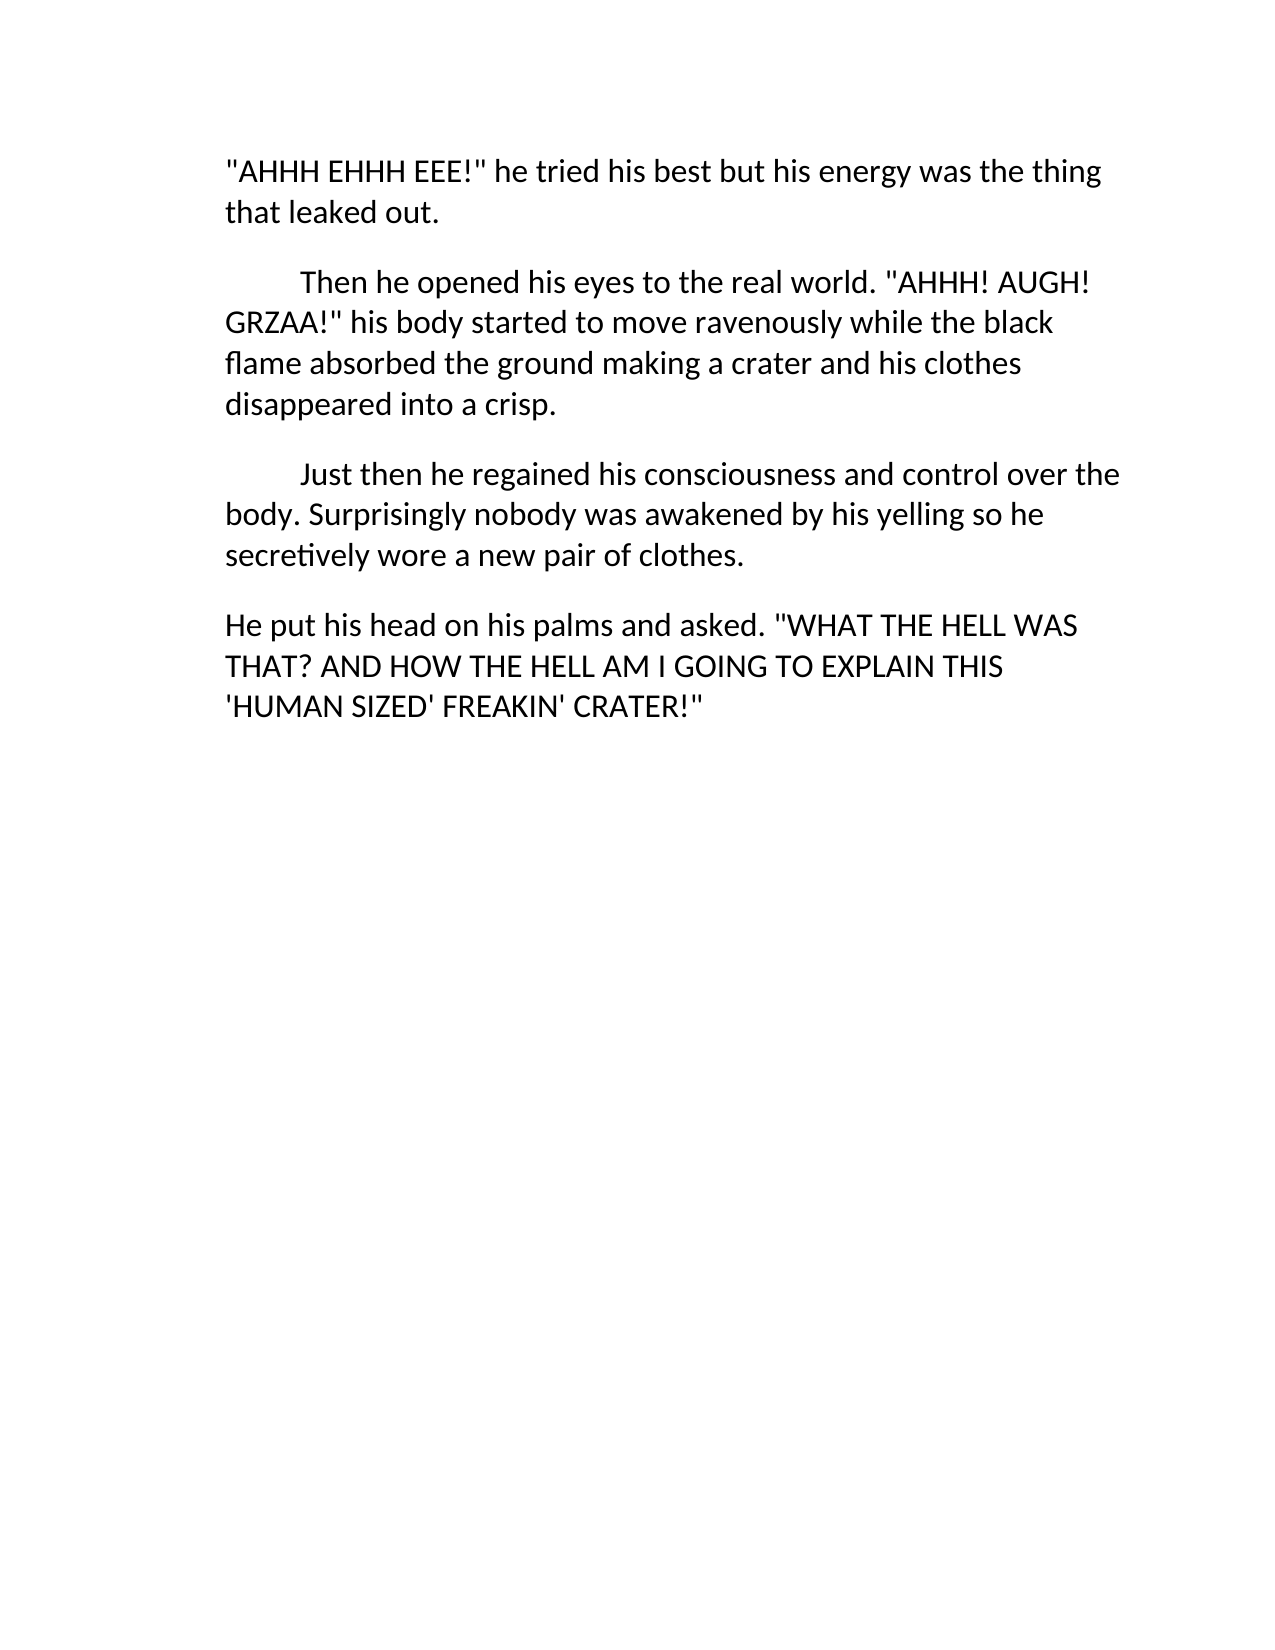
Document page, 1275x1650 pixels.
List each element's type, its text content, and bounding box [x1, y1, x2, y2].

text Then he opened his eyes to the real world. "AHHH! AUGH! GRZAA!" his body started to move ravenously while the black flame absorbed the ground making a crater and his clothes disappeared into a crisp. [225, 261, 1125, 423]
text He put his head on his palms and asked. "WHAT THE HELL WAS THAT? AND HOW THE HELL AM I GOING TO EXPLAIN THIS 'HUMAN SIZED' FREAKIN' CRATER!" [225, 604, 1125, 726]
text "AHHH EHHH EEE!" he tried his best but his energy was the thing that leaked out. [225, 150, 1125, 231]
text Just then he regained his consciousness and control over the body. Surprisingly nobody was awakened by his yelling so he secretively wore a new pair of clothes. [225, 453, 1125, 575]
